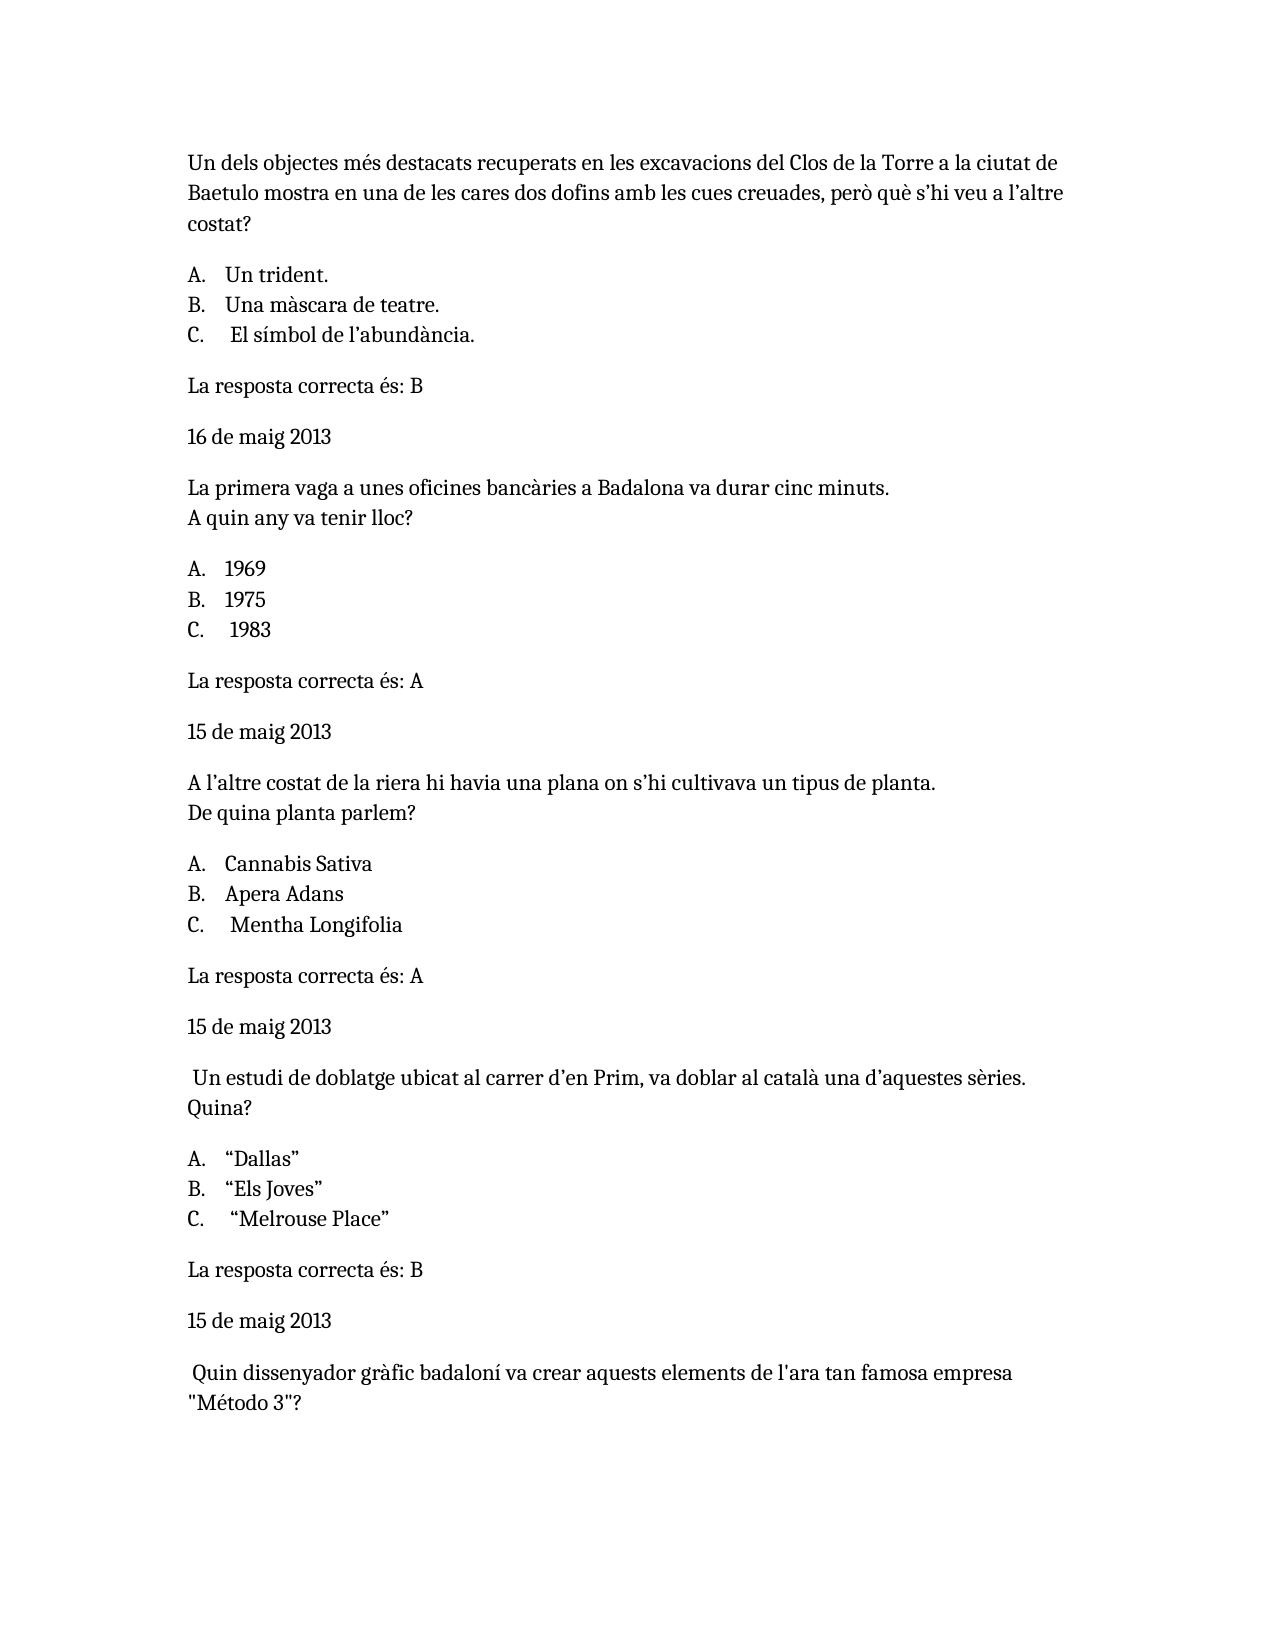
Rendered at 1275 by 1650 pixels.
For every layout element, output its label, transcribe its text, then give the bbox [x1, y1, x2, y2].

list “Dallas” [187, 1146, 1087, 1172]
list Mentha Longifolia [187, 911, 1087, 938]
list Un trident. [187, 261, 1087, 288]
list “Melrouse Place” [187, 1206, 1087, 1233]
list 1975 [187, 586, 1087, 613]
text Un dels objectes més destacats recuperats en les excavacions del Clos de la Torre a la ciutat de Baetulo mostra en una de les cares dos dofins amb les cues creuades, però què s’hi veu a l’altre costat? [187, 150, 1087, 237]
list 1969 [187, 556, 1087, 583]
text La resposta correcta és: B [187, 373, 1087, 399]
text 15 de maig 2013 [187, 1013, 1087, 1040]
list Una màscara de teatre. [187, 292, 1087, 318]
text La resposta correcta és: A [187, 962, 1087, 989]
text Quin dissenyador gràfic badaloní va crear aquests elements de l'ara tan famosa empresa "Método 3"? [187, 1359, 1087, 1476]
text La primera vaga a unes oficines bancàries a Badalona va durar cinc minuts. A quin any va tenir lloc? [187, 475, 1087, 532]
text La resposta correcta és: B [187, 1257, 1087, 1284]
list “Els Joves” [187, 1176, 1087, 1202]
list El símbol de l’abundància. [187, 322, 1087, 348]
list Cannabis Sativa [187, 851, 1087, 877]
list 1983 [187, 617, 1087, 643]
text A l’altre costat de la riera hi havia una plana on s’hi cultivava un tipus de planta. De quina planta parlem? [187, 770, 1087, 826]
text 16 de maig 2013 [187, 424, 1087, 450]
list Apera Adans [187, 881, 1087, 908]
text Un estudi de doblatge ubicat al carrer d’en Prim, va doblar al català una d’aquestes sèries. Quina? [187, 1064, 1087, 1121]
text 15 de maig 2013 [187, 1308, 1087, 1335]
text 15 de maig 2013 [187, 719, 1087, 745]
text La resposta correcta és: A [187, 668, 1087, 694]
